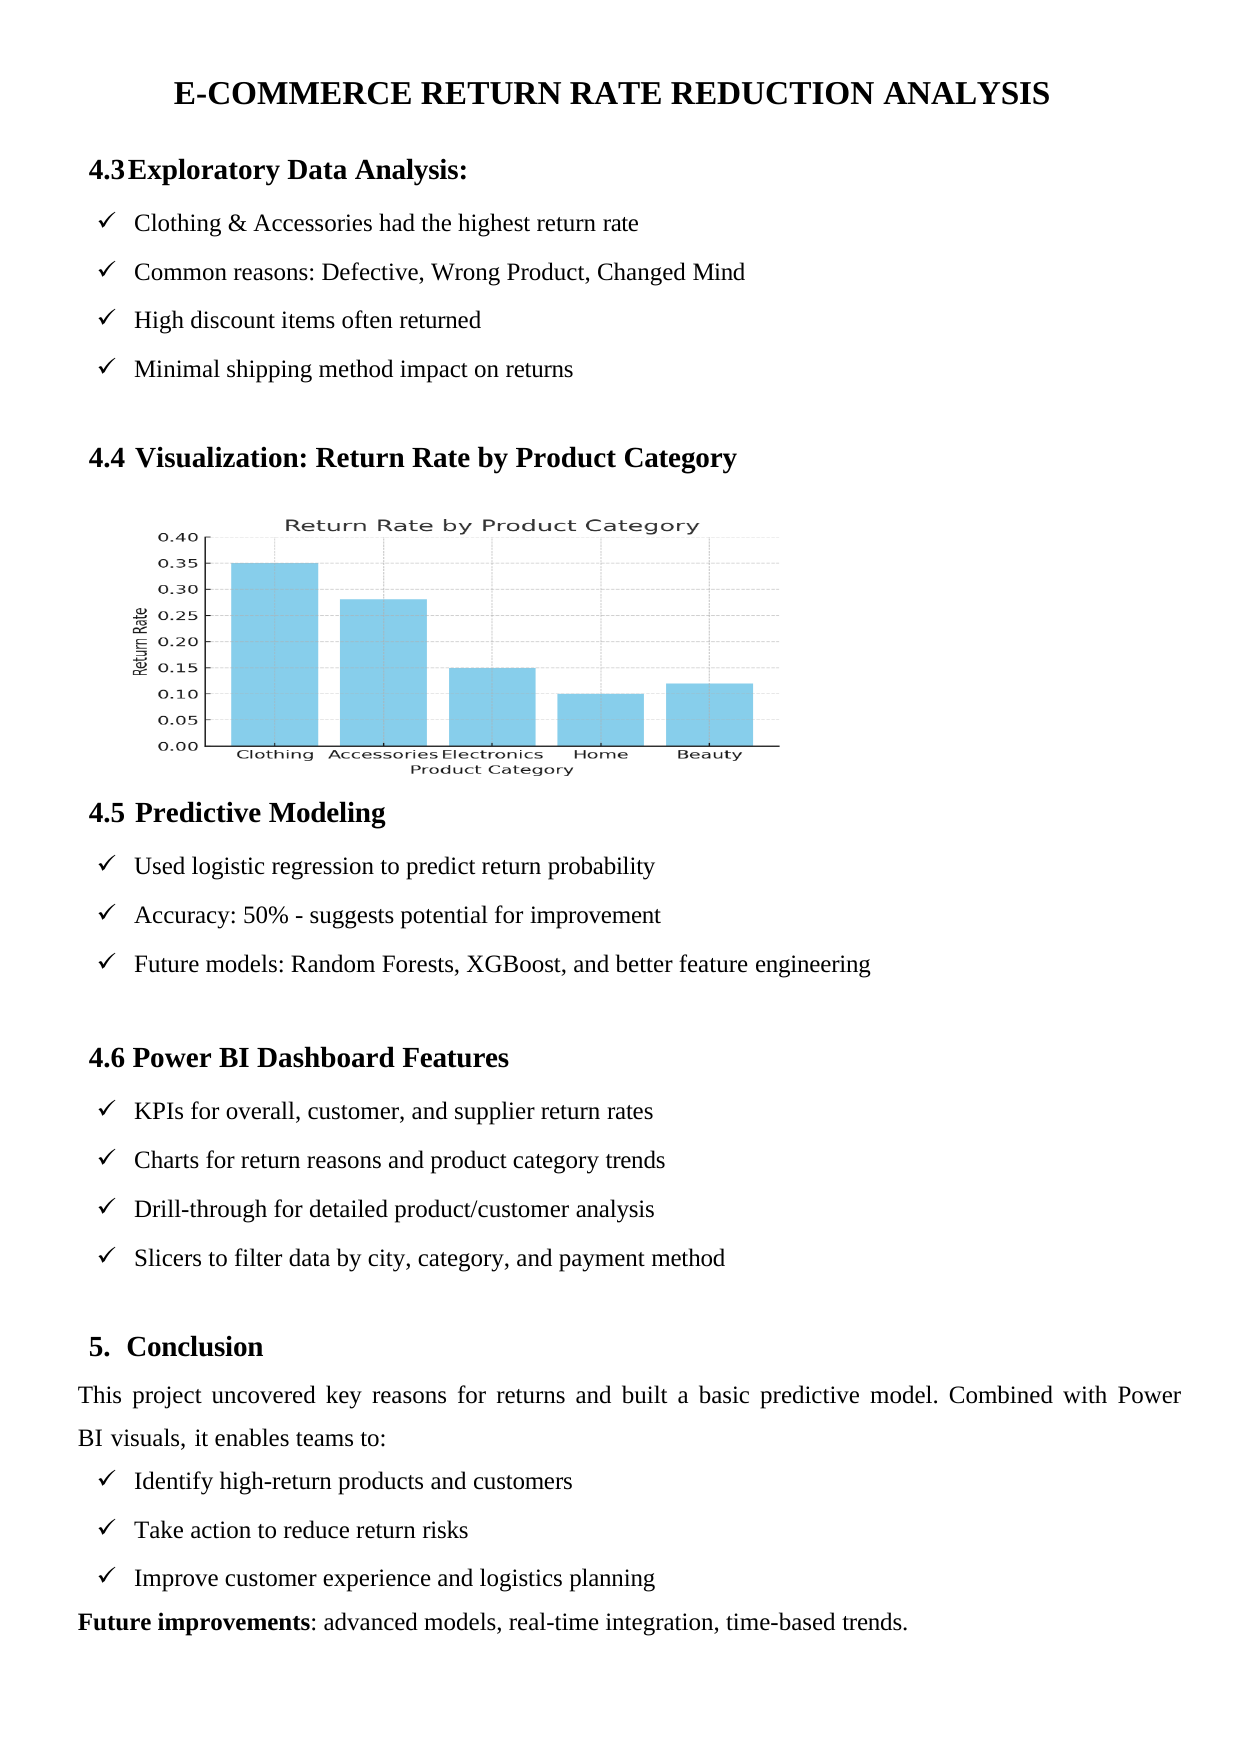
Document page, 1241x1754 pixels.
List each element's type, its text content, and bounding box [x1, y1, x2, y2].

list Used logistic regression to predict return probability [96, 851, 1181, 880]
text Future improvements: advanced models, real-time integration, time-based trends. [78, 1607, 1181, 1635]
list Slicers to filter data by city, category, and payment method [96, 1243, 1181, 1271]
list KPIs for overall, customer, and supplier return rates [96, 1096, 1181, 1125]
picture [132, 519, 780, 776]
list Take action to reduce return risks [96, 1515, 1181, 1544]
list Charts for return reasons and product category trends [96, 1145, 1181, 1174]
list Future models: Random Forests, XGBoost, and better feature engineering [96, 949, 1181, 977]
subtitle 4.6 Power BI Dashboard Features [88, 1041, 1181, 1074]
list Identify high-return products and customers [96, 1466, 1181, 1495]
list Clothing & Accessories had the highest return rate [96, 208, 1181, 237]
list Common reasons: Defective, Wrong Product, Changed Mind [96, 257, 1181, 285]
list Drill-through for detailed product/customer analysis [96, 1194, 1181, 1223]
text This project uncovered key reasons for returns and built a basic predictive model. Combined with Power BI visuals, it enables teams to: [78, 1380, 1181, 1452]
list Exploratory Data Analysis: [88, 152, 1181, 186]
list High discount items often returned [96, 305, 1181, 334]
subtitle Visualization: Return Rate by Product Category [88, 440, 1181, 474]
subtitle Conclusion [88, 1329, 1181, 1363]
list Predictive Modeling [88, 796, 1181, 829]
list Accuracy: 50% - suggests potential for improvement [96, 900, 1181, 929]
list Minimal shipping method impact on returns [96, 354, 1181, 383]
list Improve customer experience and logistics planning [96, 1563, 1181, 1592]
